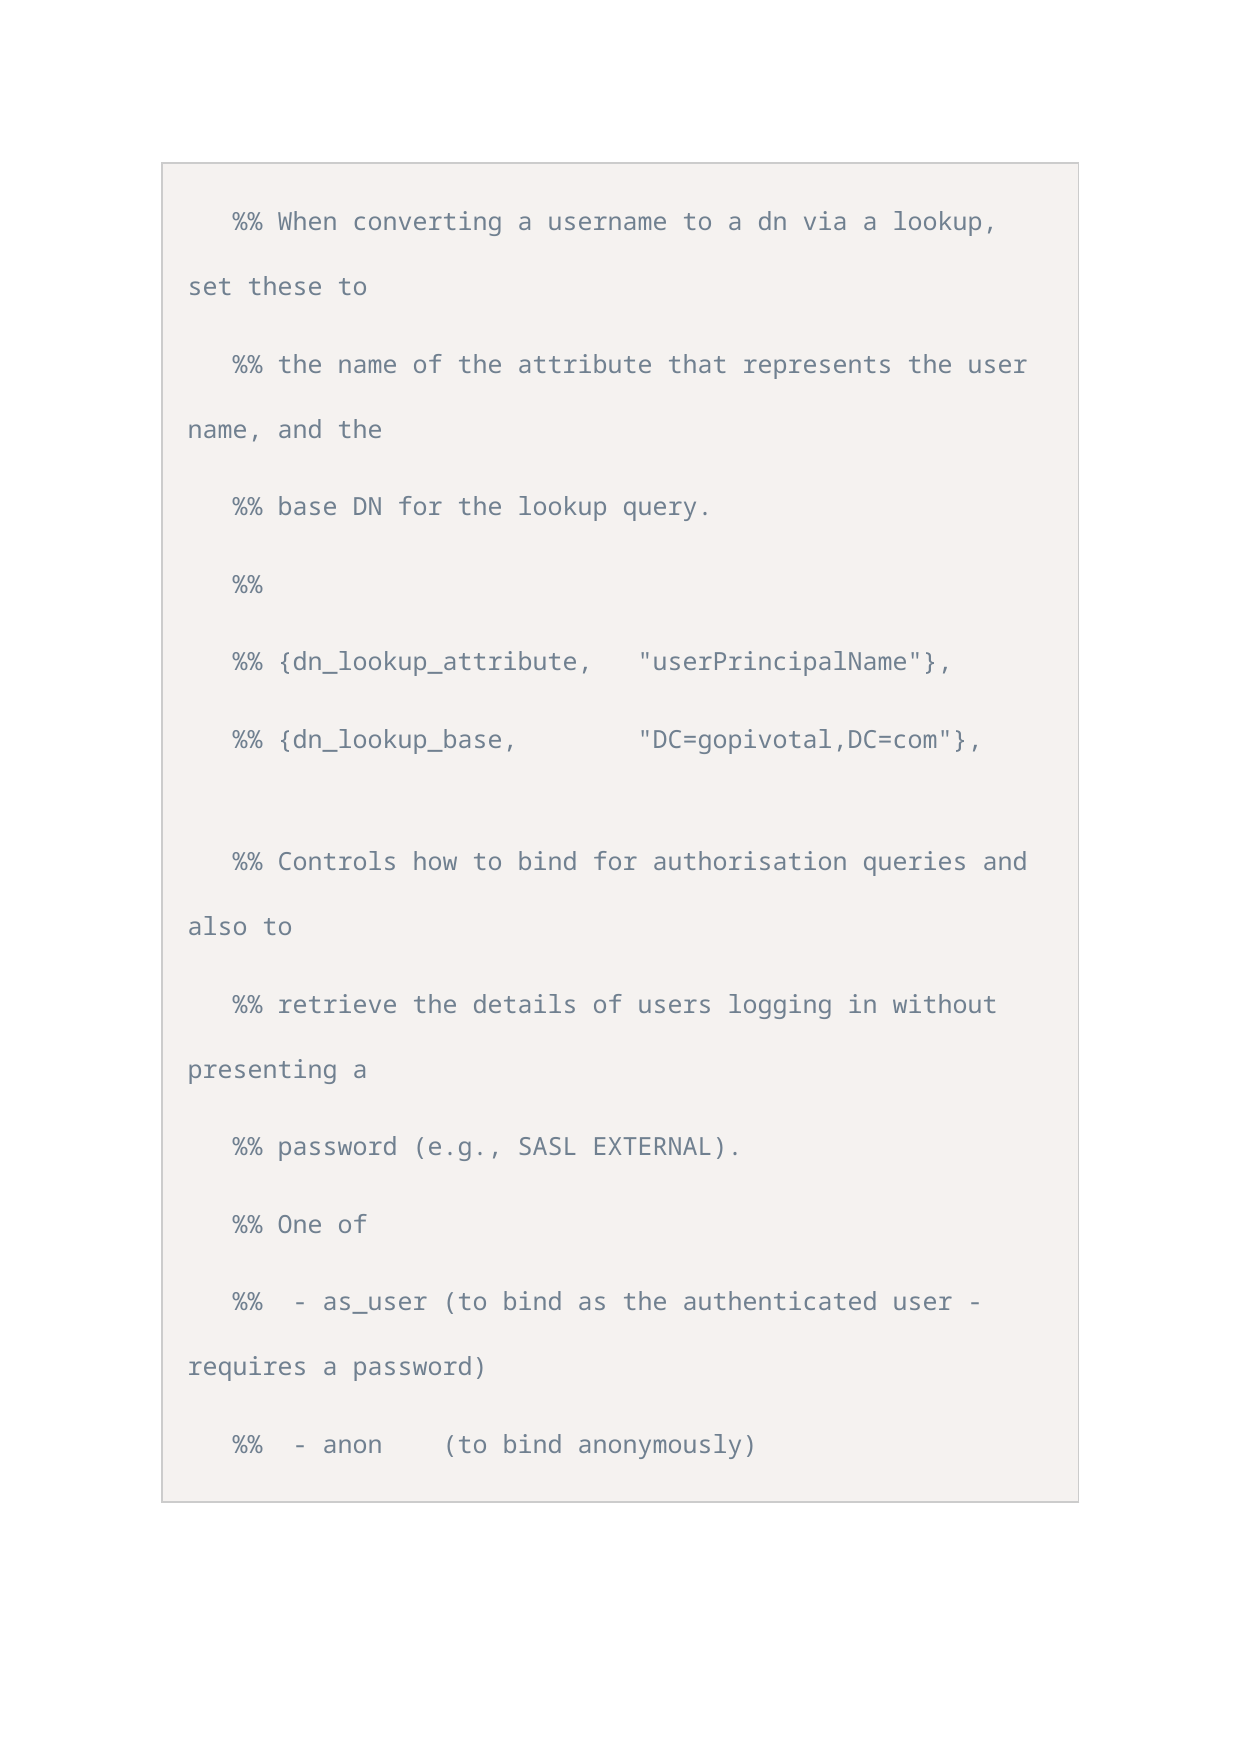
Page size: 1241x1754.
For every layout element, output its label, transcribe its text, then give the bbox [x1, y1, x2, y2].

text %% password (e.g., SASL EXTERNAL). [163, 1087, 1078, 1164]
text %% - as_user (to bind as the authenticated user - requires a password) [163, 1242, 1078, 1384]
text %% One of [163, 1164, 1078, 1242]
text %% Controls how to bind for authorisation queries and also to [163, 802, 1078, 944]
text %% base DN for the lookup query. [163, 447, 1078, 524]
text %% {dn_lookup_base, "DC=gopivotal,DC=com"}, [163, 679, 1078, 757]
text %% - anon (to bind anonymously) [163, 1384, 1078, 1501]
text %% the name of the attribute that represents the user name, and the [163, 304, 1078, 447]
text %% retrieve the details of users logging in without presenting a [163, 944, 1078, 1087]
text %% [163, 524, 1078, 602]
text %% {dn_lookup_attribute, "userPrincipalName"}, [163, 602, 1078, 679]
text %% When converting a username to a dn via a lookup, set these to [163, 164, 1078, 304]
